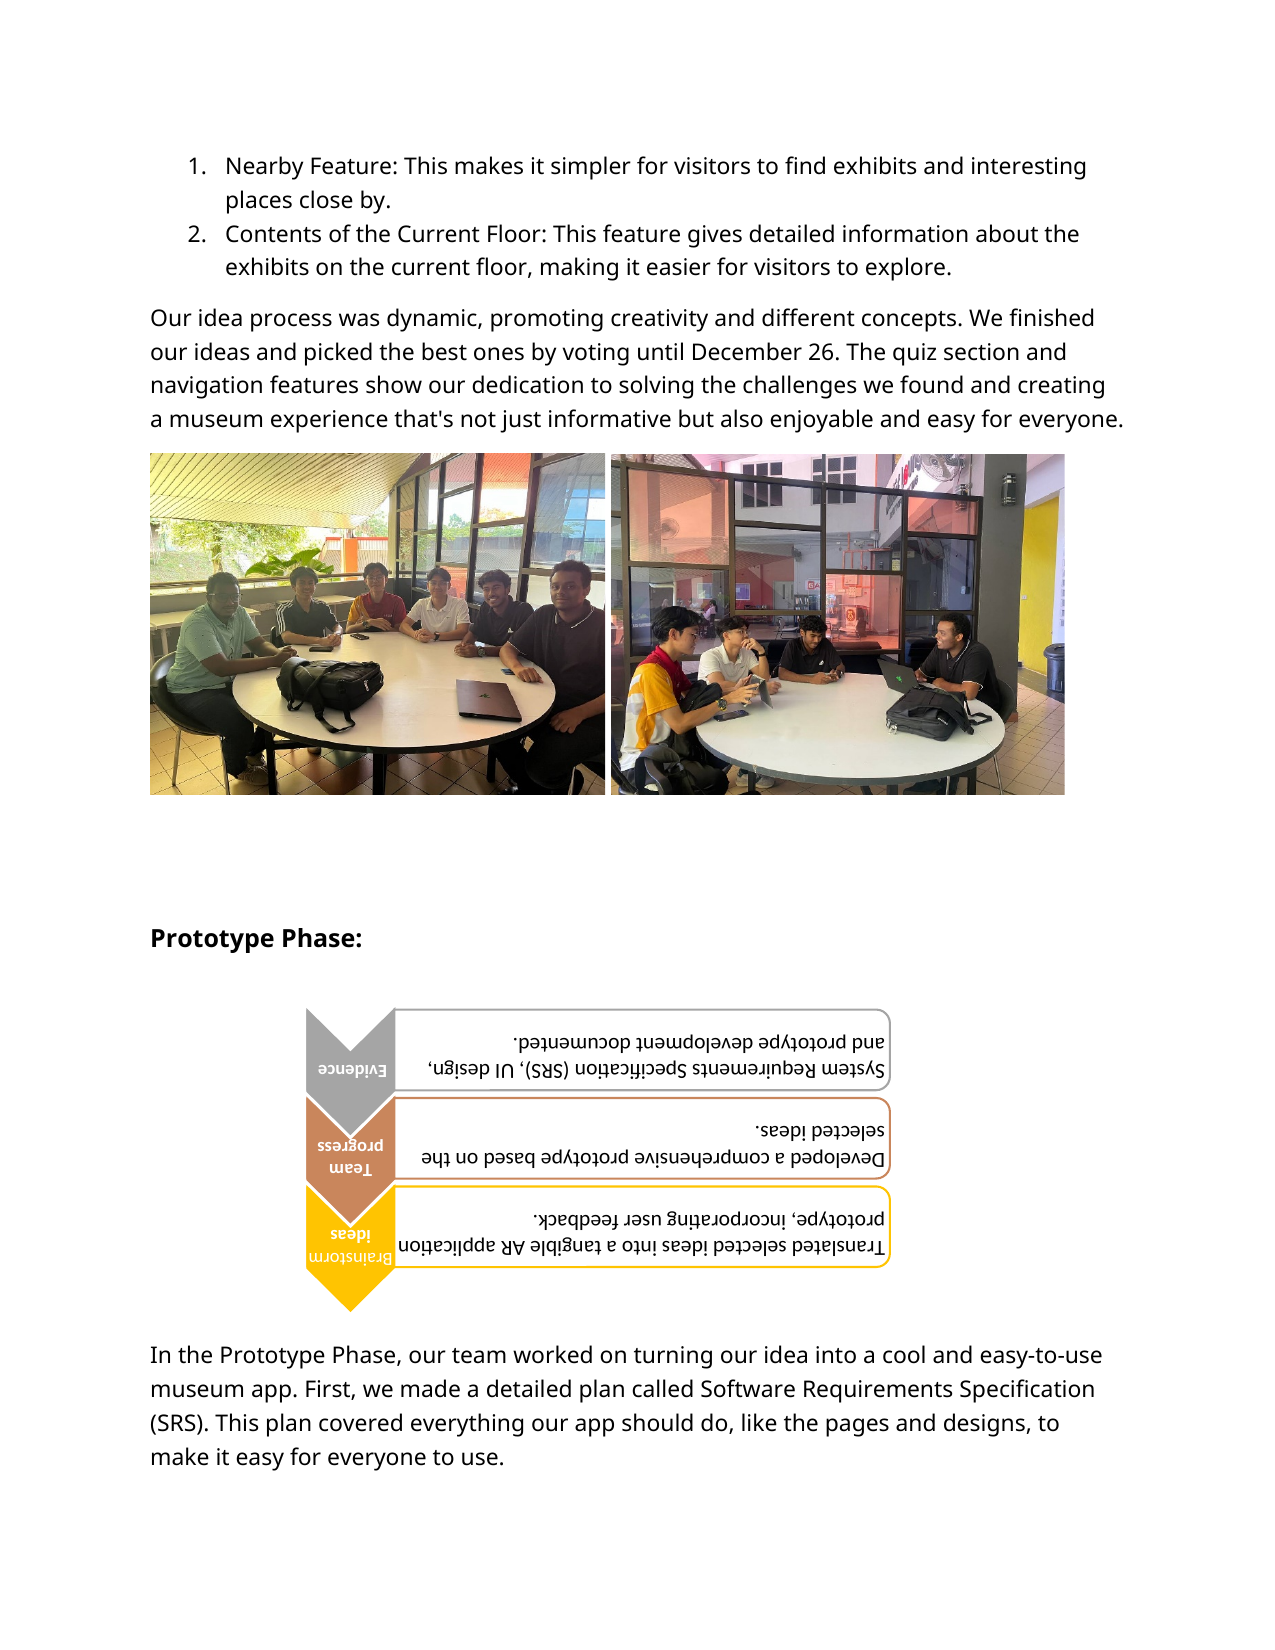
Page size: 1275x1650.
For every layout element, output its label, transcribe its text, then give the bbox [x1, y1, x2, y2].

list Contents of the Current Floor: This feature gives detailed information about the exhibits on the current floor, making it easier for visitors to explore. [187, 217, 1125, 282]
text Our idea process was dynamic, promoting creativity and different concepts. We finished our ideas and picked the best ones by voting until December 26. The quiz section and navigation features show our dedication to solving the challenges we found and creating a museum experience that's not just informative but also enjoyable and easy for everyone. [150, 302, 1125, 434]
list Nearby Feature: This makes it simpler for visitors to find exhibits and interesting places close by. [187, 150, 1125, 215]
text In the Prototype Phase, our team worked on turning our idea into a cool and easy-to-use museum app. First, we made a detailed plan called Software Requirements Specification (SRS). This plan covered everything our app should do, like the pages and designs, to make it easy for everyone to use. [150, 1339, 1125, 1472]
picture [611, 454, 1065, 795]
text Prototype Phase: [150, 921, 1125, 955]
picture [150, 453, 605, 795]
